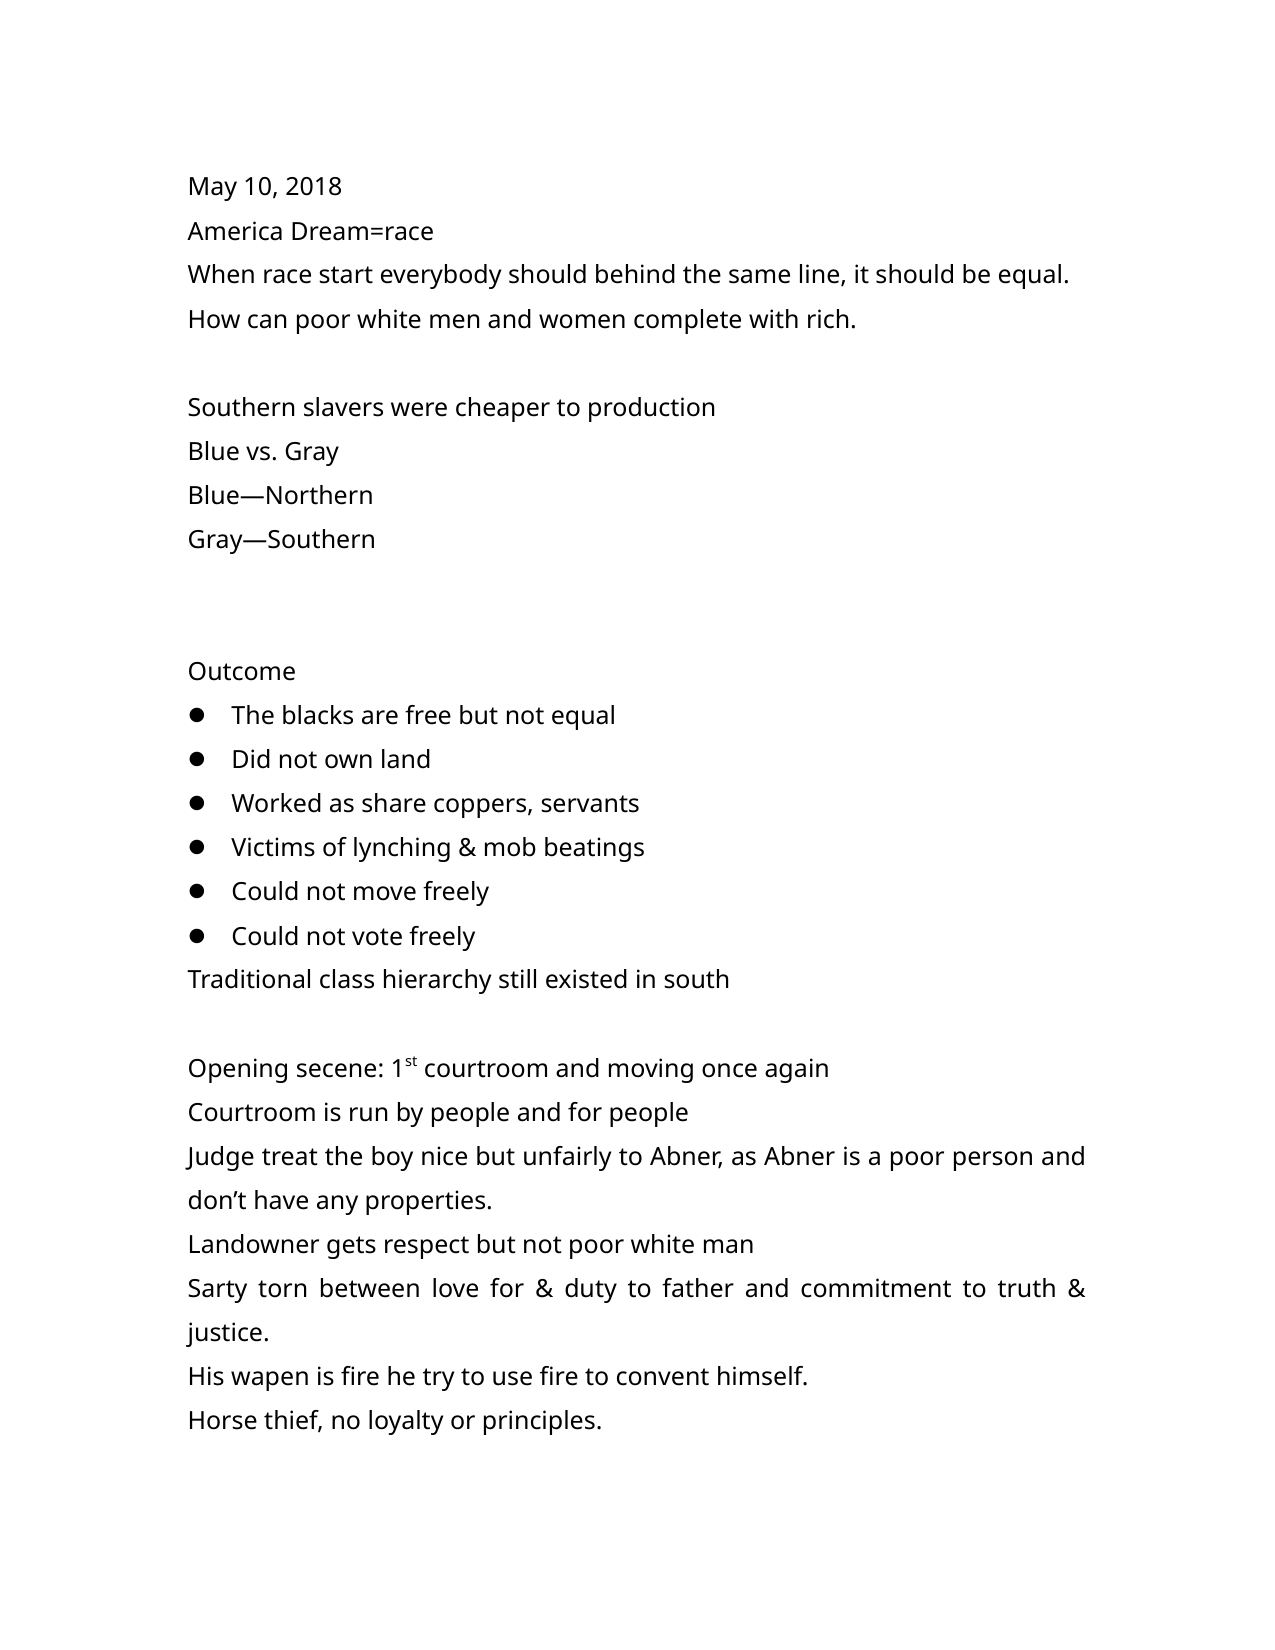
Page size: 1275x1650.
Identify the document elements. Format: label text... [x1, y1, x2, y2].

text Blue—Northern [187, 472, 1087, 517]
text Gray—Southern [187, 517, 1087, 561]
list Worked as share coppers, servants [187, 781, 1087, 825]
text Southern slavers were cheaper to production [187, 384, 1087, 428]
list Victims of lynching & mob beatings [187, 825, 1087, 869]
text Opening secene: 1st courtroom and moving once again [187, 1045, 1087, 1089]
list The blacks are free but not equal [187, 693, 1087, 737]
text When race start everybody should behind the same line, it should be equal. [187, 252, 1087, 296]
text How can poor white men and women complete with rich. [187, 296, 1087, 340]
text Landowner gets respect but not poor white man [187, 1222, 1087, 1266]
text May 10, 2018 [187, 164, 1087, 208]
list Could not vote freely [187, 913, 1087, 957]
list Did not own land [187, 737, 1087, 781]
text Judge treat the boy nice but unfairly to Abner, as Abner is a poor person and don’t have any properties. [187, 1133, 1087, 1222]
text Outcome [187, 649, 1087, 693]
text America Dream=race [187, 208, 1087, 252]
list Could not move freely [187, 869, 1087, 913]
text Sarty torn between love for & duty to father and commitment to truth & justice. [187, 1266, 1087, 1354]
text His wapen is fire he try to use fire to convent himself. [187, 1354, 1087, 1398]
text Blue vs. Gray [187, 428, 1087, 472]
text Courtroom is run by people and for people [187, 1089, 1087, 1133]
text Horse thief, no loyalty or principles. [187, 1398, 1087, 1442]
text Traditional class hierarchy still existed in south [187, 957, 1087, 1001]
